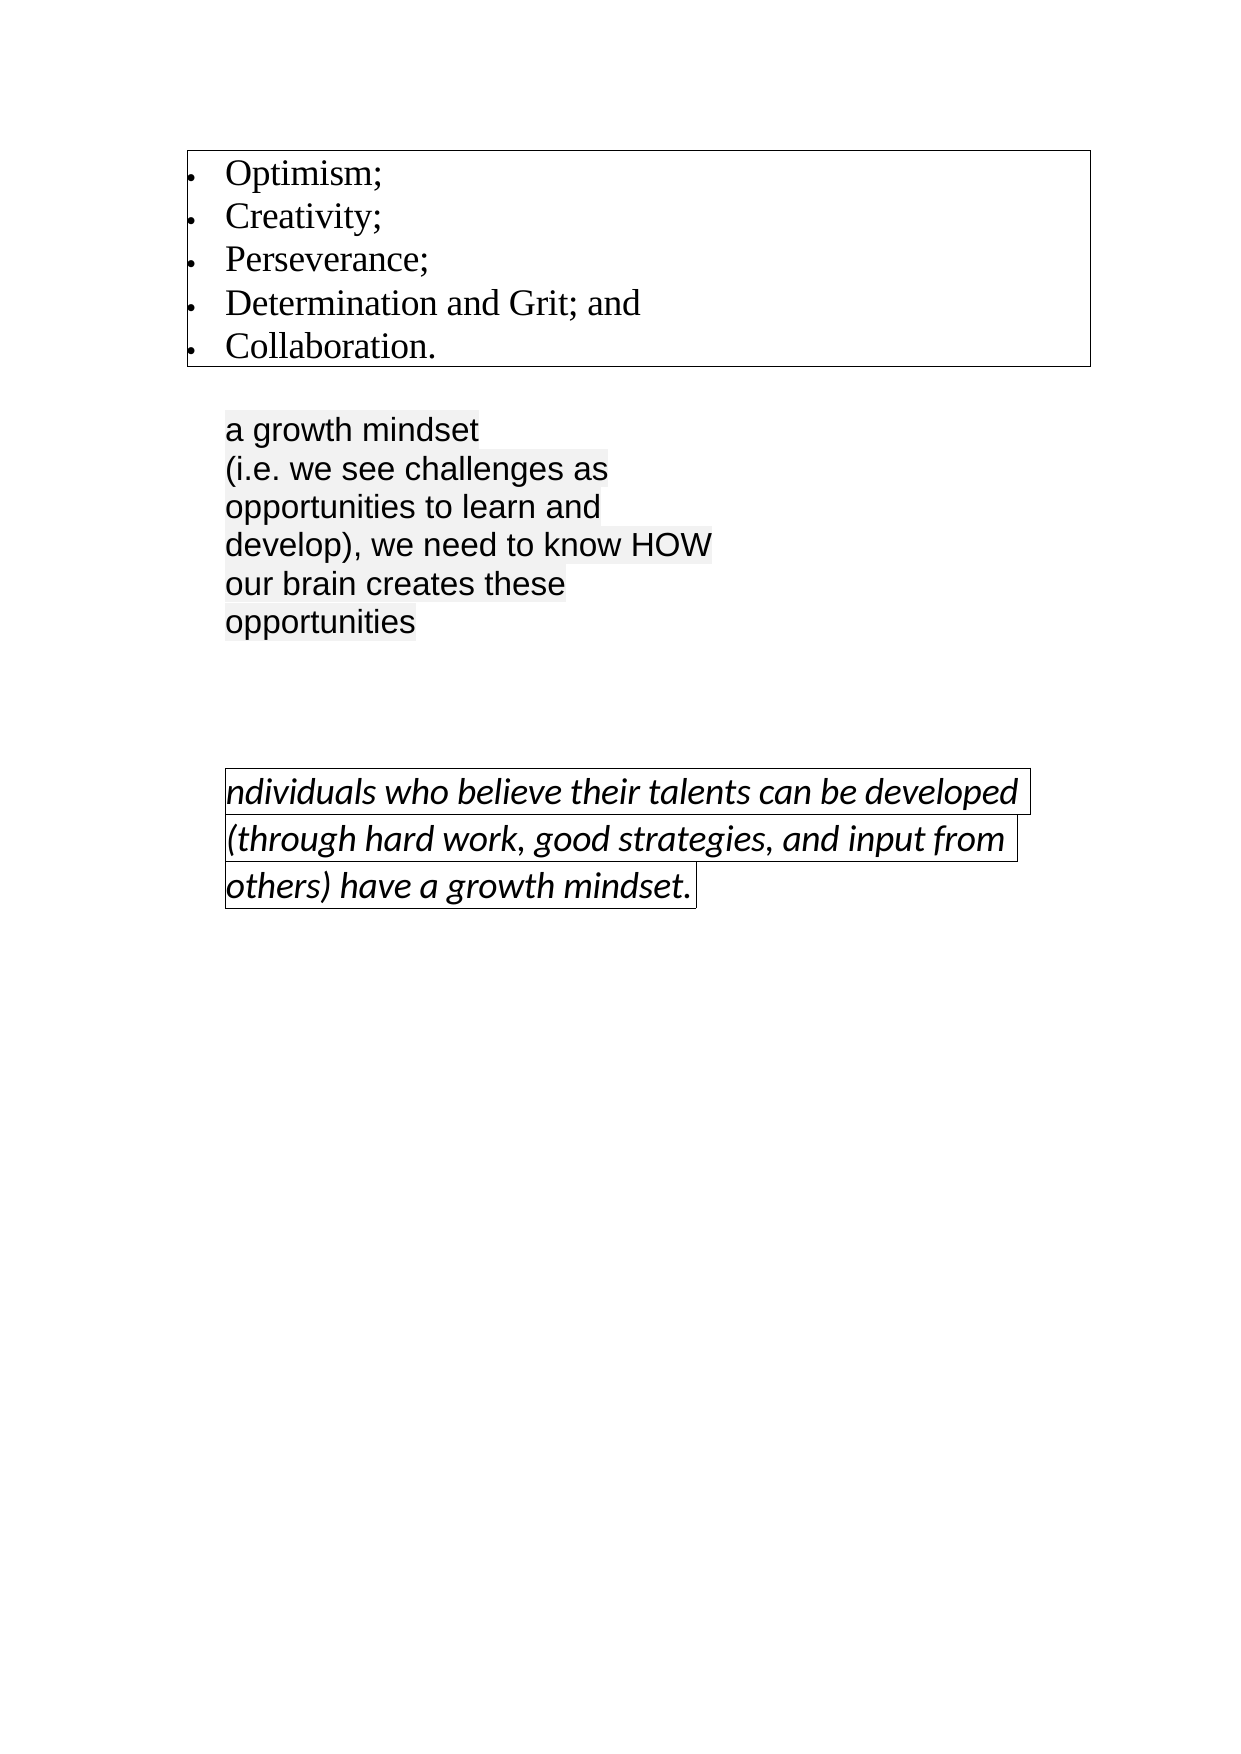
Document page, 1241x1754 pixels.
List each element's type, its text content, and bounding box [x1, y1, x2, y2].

list Optimism; [188, 151, 1090, 193]
list Collaboration. [188, 322, 1090, 366]
text ndividuals who believe their talents can be developed (through hard work, good strategies, and input from others) have a growth mindset. [226, 815, 1017, 861]
text a growth mindset (i.e. we see challenges as opportunities to learn and develop), we need to know HOW our brain creates these opportunities [225, 372, 1090, 641]
list Creativity; [188, 193, 1090, 236]
text ndividuals who believe their talents can be developed (through hard work, good strategies, and input from others) have a growth mindset. [226, 769, 1030, 814]
text ndividuals who believe their talents can be developed (through hard work, good strategies, and input from others) have a growth mindset. [697, 767, 1090, 908]
list Determination and Grit; and [188, 279, 1090, 322]
text ndividuals who believe their talents can be developed (through hard work, good strategies, and input from others) have a growth mindset. [226, 862, 696, 908]
list Perseverance; [188, 236, 1090, 279]
